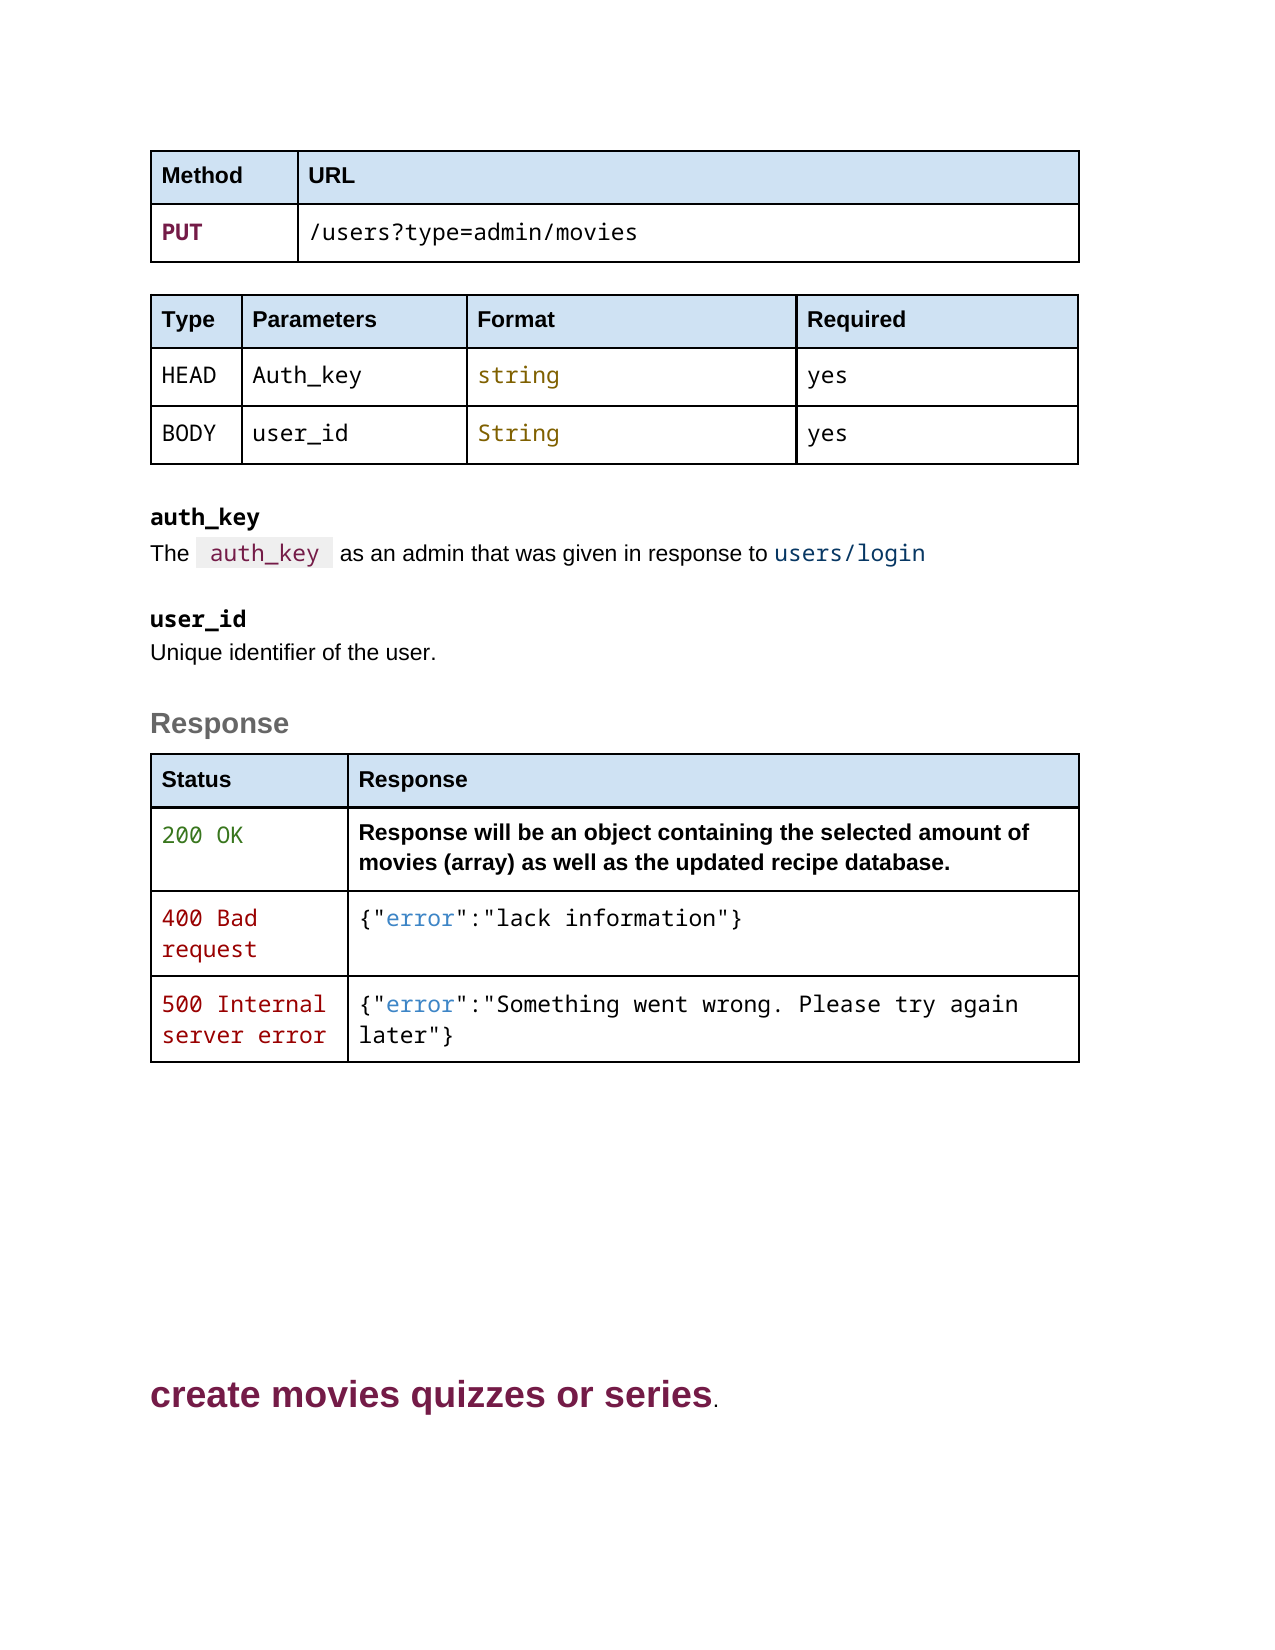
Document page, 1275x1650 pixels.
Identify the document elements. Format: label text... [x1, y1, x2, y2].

table_cell 400 Bad request [152, 892, 347, 975]
subtitle Response [150, 706, 1152, 740]
table_cell 200 OK [152, 809, 347, 890]
table_cell 500 Internal server error [152, 977, 347, 1061]
table_cell Auth_key [243, 349, 466, 404]
table_cell PUT [152, 205, 297, 261]
table_header Type [152, 296, 241, 347]
table_header URL [299, 152, 1078, 203]
table_header Response [349, 755, 1078, 806]
text The auth_key as an admin that was given in response to users/login [333, 537, 1125, 568]
table_cell {"error":"lack information"} [349, 892, 1078, 975]
text user_id [150, 603, 1125, 634]
text Unique identifier of the user. [150, 639, 1125, 665]
table_cell yes [798, 349, 1077, 404]
text auth_key [150, 501, 1125, 532]
table_header Parameters [243, 296, 466, 347]
table_cell string [468, 349, 795, 404]
table_header Method [152, 152, 297, 203]
table_cell user_id [243, 407, 466, 463]
table_cell yes [798, 407, 1077, 463]
table_cell BODY [152, 407, 241, 463]
table_cell /users?type=admin/movies [299, 205, 1078, 261]
table_cell String [468, 407, 795, 463]
table_header Required [798, 296, 1077, 347]
table_cell Response will be an object containing the selected amount of movies (array) as well as the updated recipe database. [349, 809, 1078, 890]
table_header Format [468, 296, 795, 347]
table_cell {"error":"Something went wrong. Please try again later"} [349, 977, 1078, 1061]
table_header Status [152, 755, 347, 806]
subtitle create movies quizzes or series. [150, 1372, 1125, 1415]
table_cell HEAD [152, 349, 241, 404]
